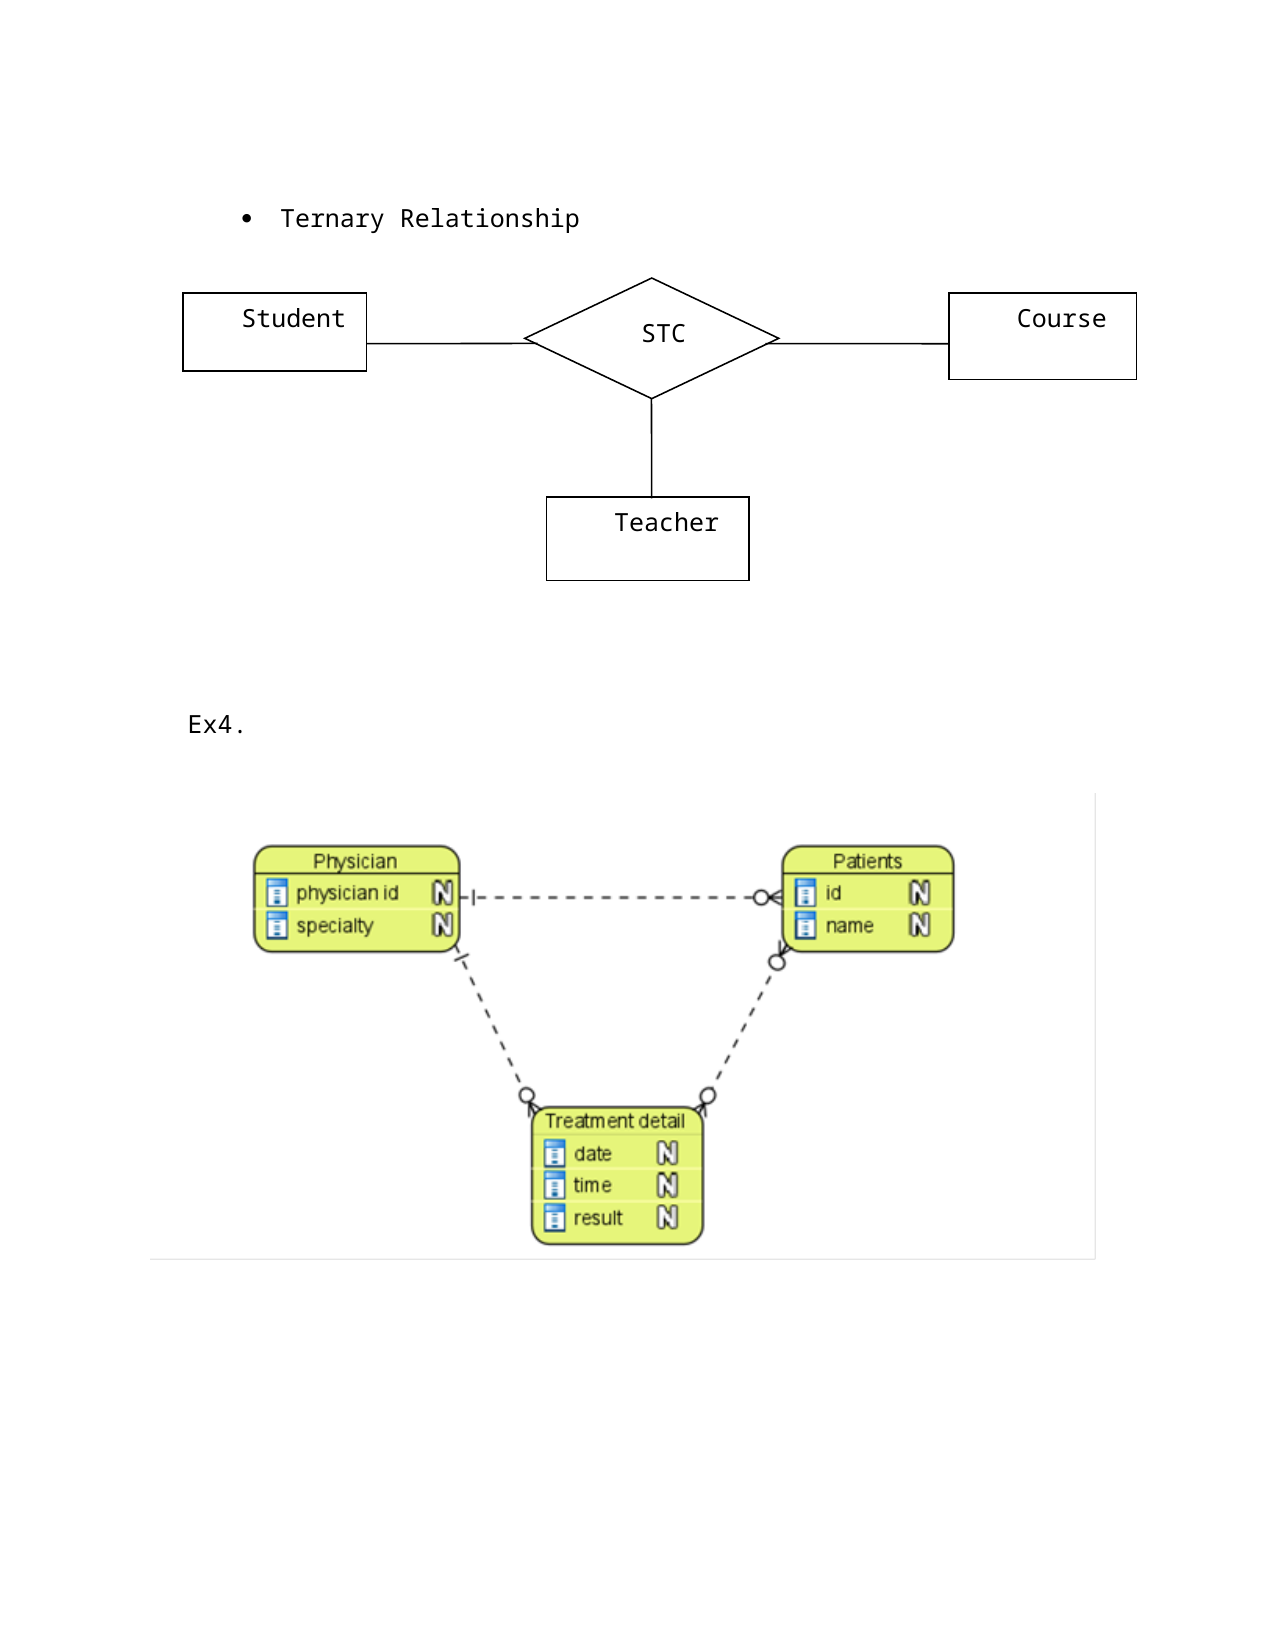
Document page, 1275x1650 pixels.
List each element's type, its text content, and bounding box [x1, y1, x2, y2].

picture [150, 793, 1097, 1261]
list Ternary Relationship [242, 200, 1014, 234]
text Ex4. [187, 702, 1139, 741]
